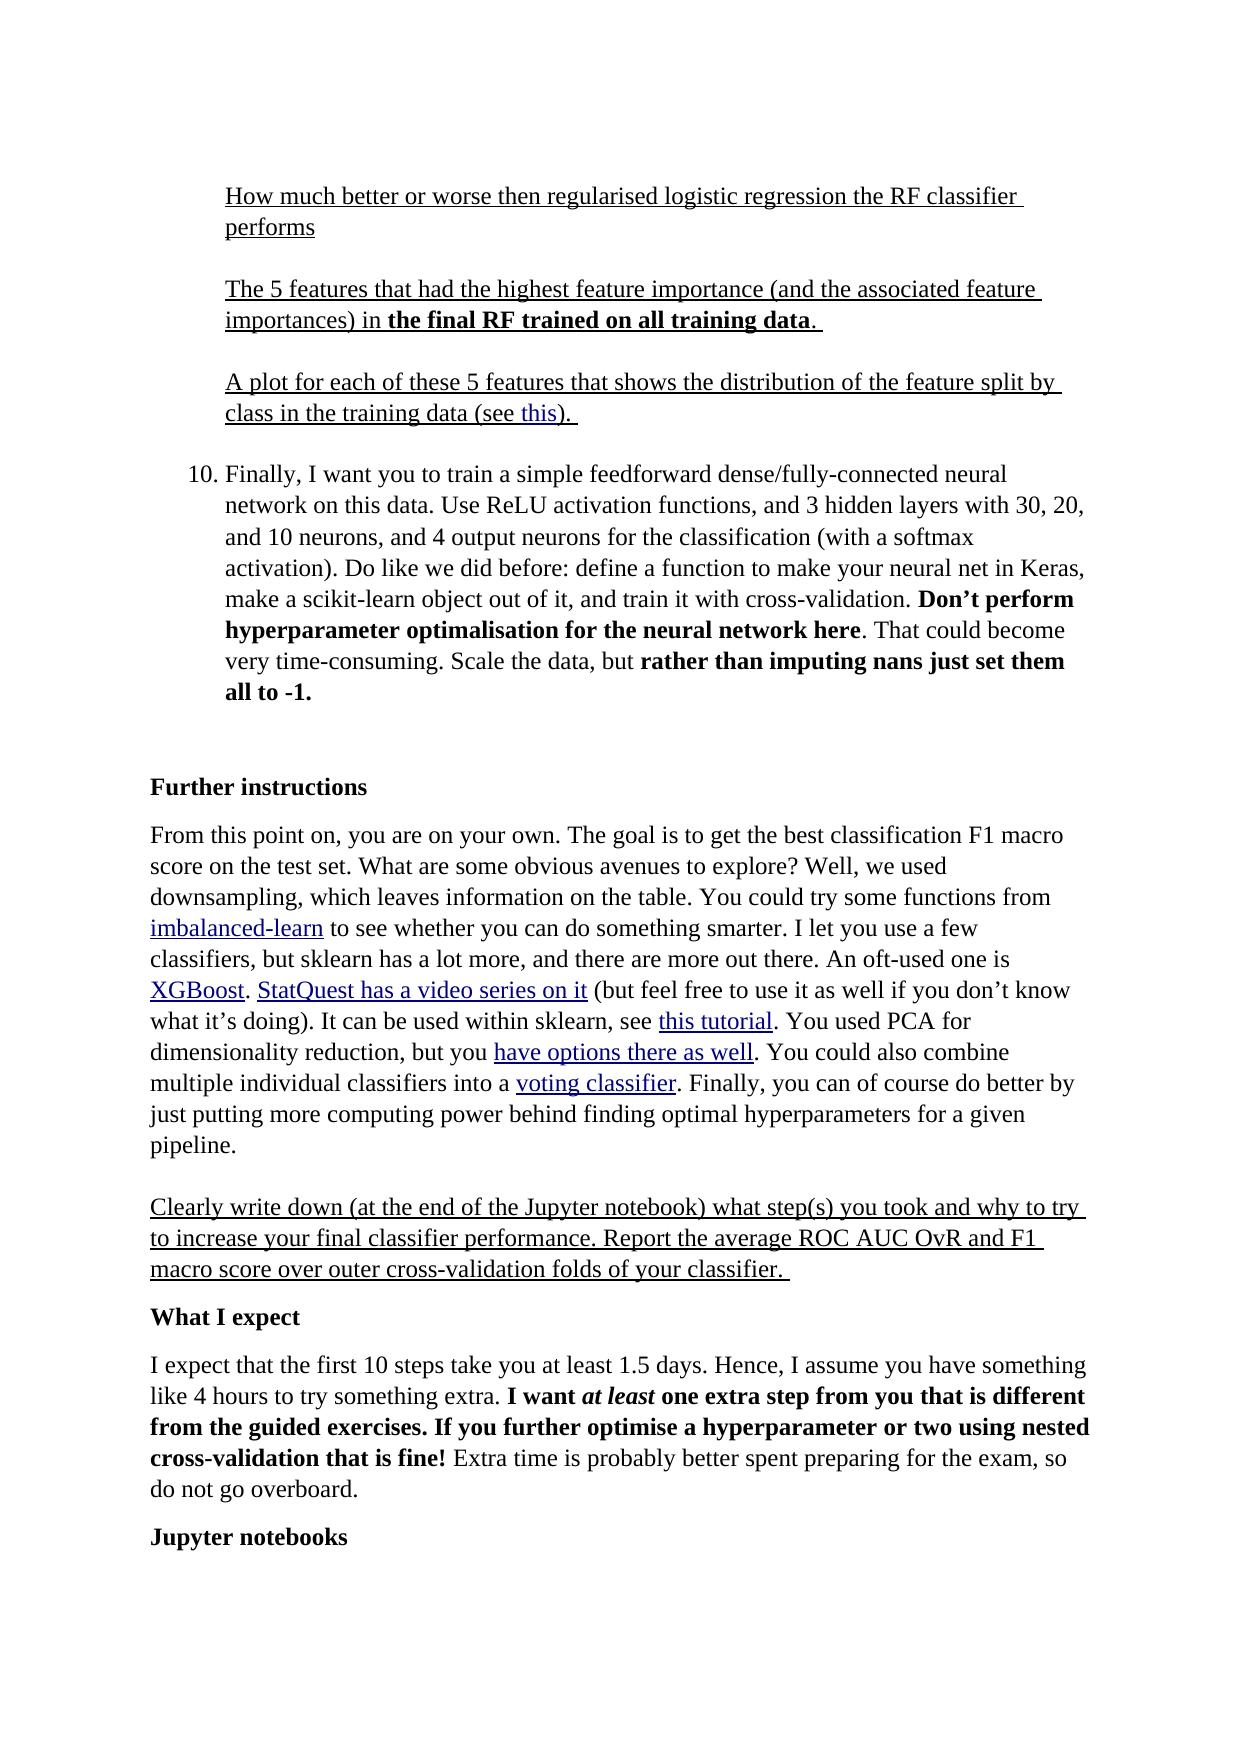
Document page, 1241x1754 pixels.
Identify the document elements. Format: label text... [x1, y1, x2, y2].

text Further instructions [150, 772, 1090, 801]
list Finally, I want you to train a simple feedforward dense/fully-connected neural network on this data. Use ReLU activation functions, and 3 hidden layers with 30, 20, and 10 neurons, and 4 output neurons for the classification (with a softmax activation). Do like we did before: define a function to make your neural net in Keras, make a scikit-learn object out of it, and train it with cross-validation. Don’t perform hyperparameter optimalisation for the neural network here. That could become very time-consuming. Scale the data, but rather than imputing nans just set them all to -1. [187, 459, 1090, 706]
text Jupyter notebooks [150, 1522, 1090, 1551]
text What I expect [150, 1302, 1090, 1331]
text From this point on, you are on your own. The goal is to get the best classification F1 macro score on the test set. What are some obvious avenues to explore? Well, we used downsampling, which leaves information on the table. You could try some functions from imbalanced-learn to see whether you can do something smarter. I let you use a few classifiers, but sklearn has a lot more, and there are more out there. An oft-used one is XGBoost. StatQuest has a video series on it (but feel free to use it as well if you don’t know what it’s doing). It can be used within sklearn, see this tutorial. You used PCA for dimensionality reduction, but you have options there as well. You could also combine multiple individual classifiers into a voting classifier. Finally, you can of course do better by just putting more computing power behind finding optimal hyperparameters for a given pipeline. Clearly write down (at the end of the Jupyter notebook) what step(s) you took and why to try to increase your final classifier performance. Report the average ROC AUC OvR and F1 macro score over outer cross-validation folds of your classifier. [150, 820, 1090, 1283]
